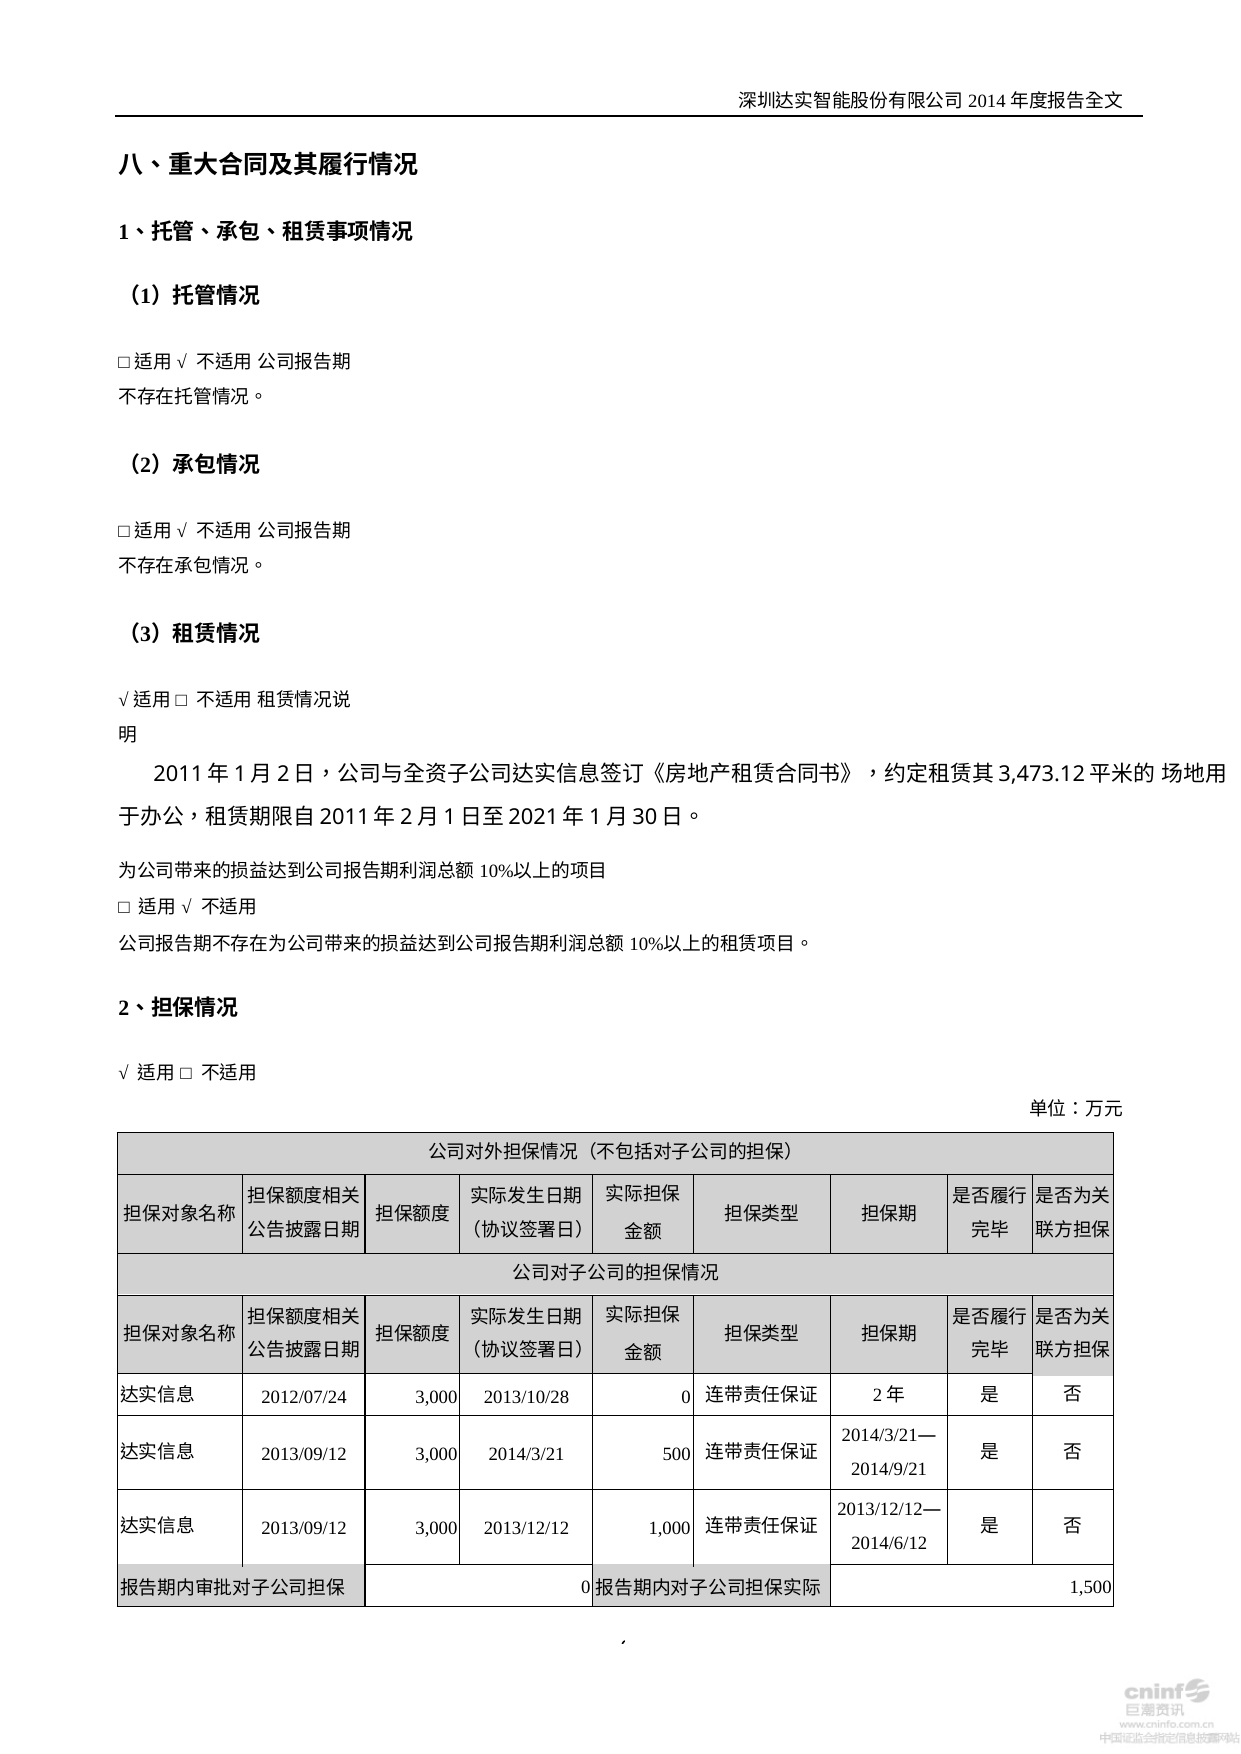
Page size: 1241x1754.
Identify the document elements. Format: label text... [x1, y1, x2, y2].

subtitle （2）承包情况 [118, 449, 1240, 479]
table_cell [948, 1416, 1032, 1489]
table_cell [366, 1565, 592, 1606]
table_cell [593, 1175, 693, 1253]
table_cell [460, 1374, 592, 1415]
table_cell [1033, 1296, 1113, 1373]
text √ 适用 □ 不适用 租赁情况说明 [118, 686, 364, 747]
subtitle 2、担保情况 [118, 992, 1240, 1022]
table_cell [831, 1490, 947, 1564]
text □ 适用 √ 不适用 [118, 894, 1240, 919]
text □ 适用 √ 不适用 公司报告期不存在托管情况。 [118, 348, 364, 409]
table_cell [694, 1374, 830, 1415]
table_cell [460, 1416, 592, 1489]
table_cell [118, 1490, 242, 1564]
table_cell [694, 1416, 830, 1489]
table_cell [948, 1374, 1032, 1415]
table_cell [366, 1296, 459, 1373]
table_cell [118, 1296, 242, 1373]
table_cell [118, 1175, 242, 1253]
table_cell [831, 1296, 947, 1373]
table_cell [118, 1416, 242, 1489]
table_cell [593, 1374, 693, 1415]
text 单位：万元 [102, 1095, 1122, 1121]
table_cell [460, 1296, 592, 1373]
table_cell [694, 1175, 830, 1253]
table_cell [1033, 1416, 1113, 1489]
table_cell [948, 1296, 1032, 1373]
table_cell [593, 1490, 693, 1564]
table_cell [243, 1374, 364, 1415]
subtitle 八、重大合同及其履行情况 [118, 147, 1240, 181]
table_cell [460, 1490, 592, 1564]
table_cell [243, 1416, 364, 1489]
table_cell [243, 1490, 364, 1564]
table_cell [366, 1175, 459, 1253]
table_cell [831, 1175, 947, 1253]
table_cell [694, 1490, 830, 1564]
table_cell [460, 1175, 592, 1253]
subtitle （3）租赁情况 [118, 618, 1240, 648]
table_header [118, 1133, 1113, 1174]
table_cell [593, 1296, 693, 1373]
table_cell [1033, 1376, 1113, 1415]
text 公司报告期不存在为公司带来的损益达到公司报告期利润总额 10%以上的租赁项目。 [118, 930, 1240, 955]
picture [1099, 1673, 1241, 1754]
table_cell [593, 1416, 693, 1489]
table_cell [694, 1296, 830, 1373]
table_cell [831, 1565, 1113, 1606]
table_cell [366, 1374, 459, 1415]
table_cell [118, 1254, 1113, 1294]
subtitle 1、托管、承包、租赁事项情况 [118, 216, 1240, 245]
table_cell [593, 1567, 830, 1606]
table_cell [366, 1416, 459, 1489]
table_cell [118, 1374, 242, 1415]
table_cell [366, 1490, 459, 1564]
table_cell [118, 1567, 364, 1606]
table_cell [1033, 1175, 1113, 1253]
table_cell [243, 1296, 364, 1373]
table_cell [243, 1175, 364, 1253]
subtitle （1）托管情况 [118, 280, 1240, 310]
text √ 适用 □ 不适用 [118, 1059, 1240, 1085]
text 2011年1月2日，公司与全资子公司达实信息签订《房地产租赁合同书》，约定租赁其3,473.12平米的 场地用于办公，租赁期限自2011年2月1日至2021年1月30日。 [118, 757, 1240, 831]
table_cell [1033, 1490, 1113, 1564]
text 为公司带来的损益达到公司报告期利润总额 10%以上的项目 [118, 857, 1240, 883]
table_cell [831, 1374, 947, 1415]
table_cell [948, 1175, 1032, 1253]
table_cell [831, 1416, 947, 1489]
text □ 适用 √ 不适用 公司报告期不存在承包情况。 [118, 517, 364, 578]
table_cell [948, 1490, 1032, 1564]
